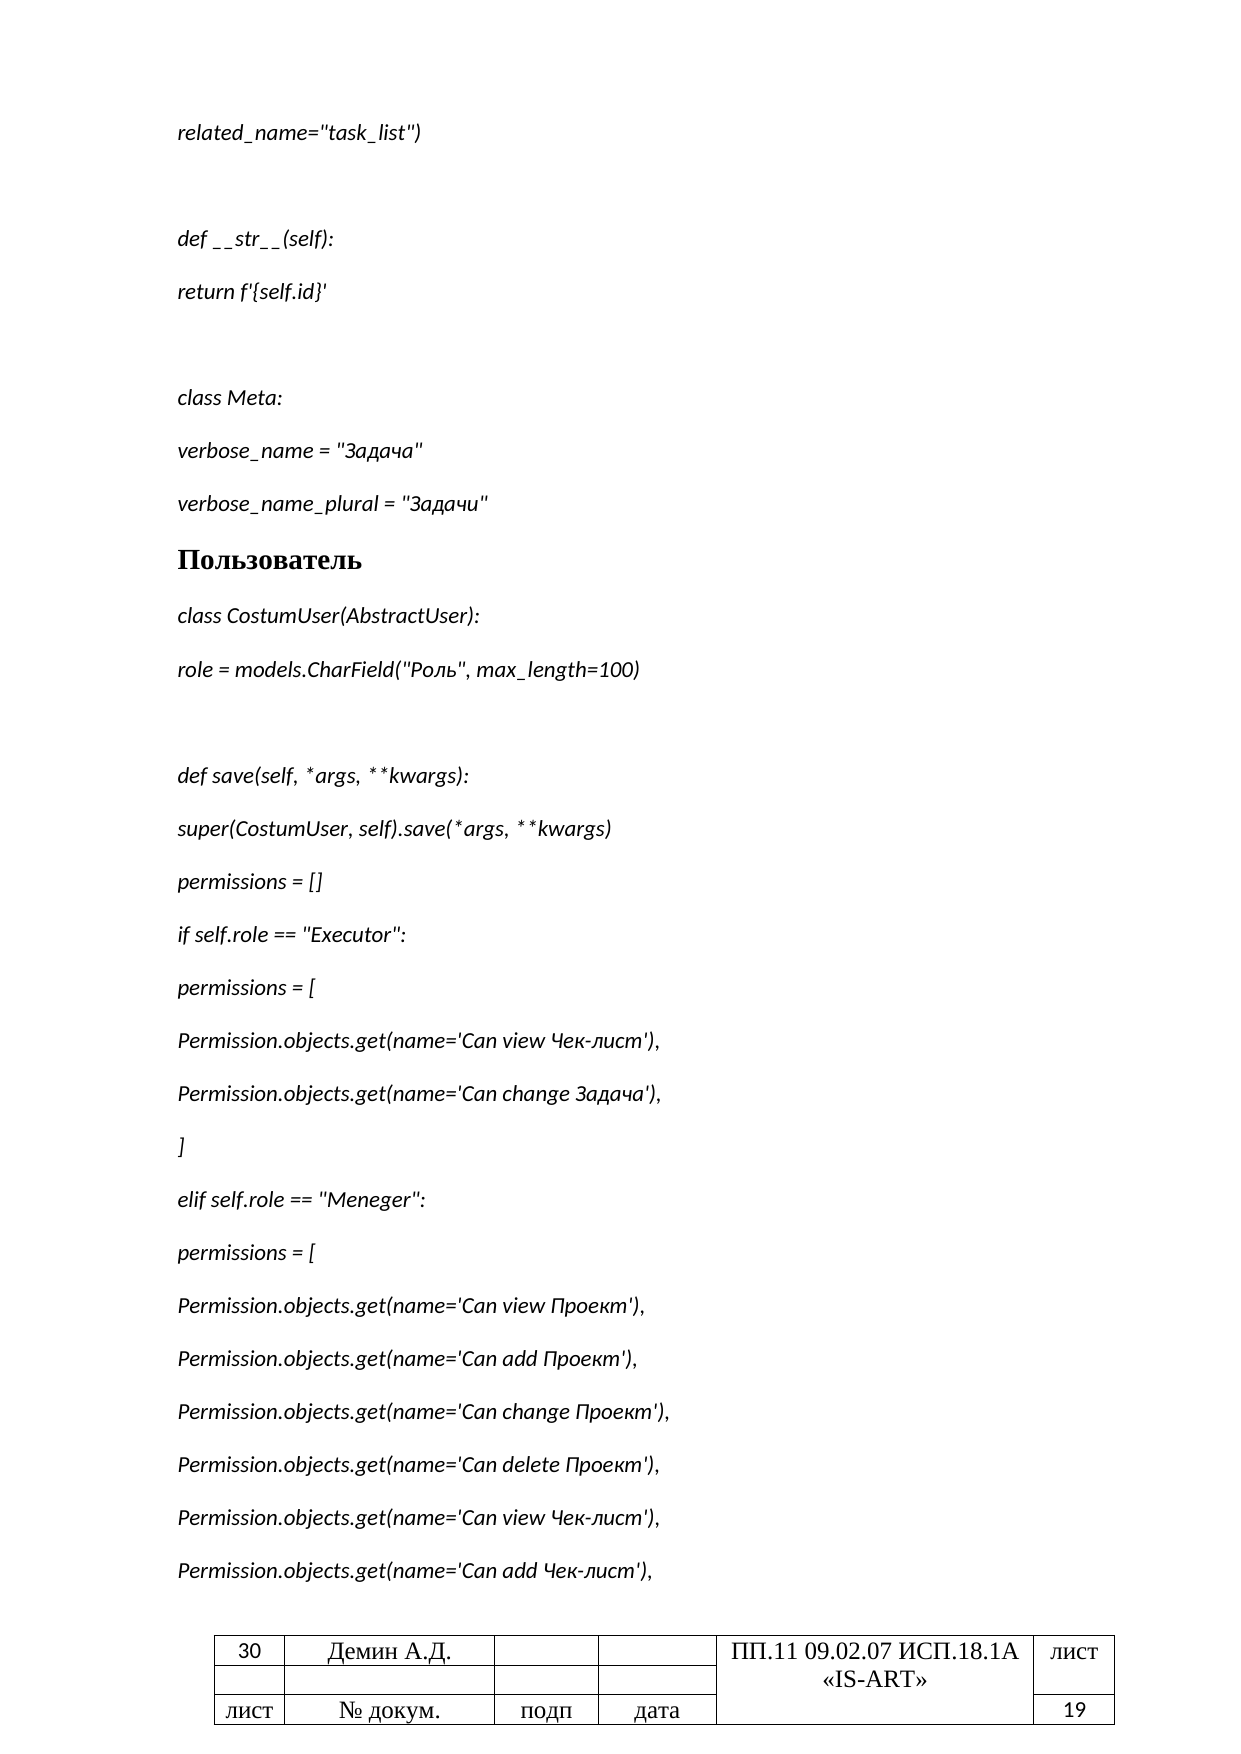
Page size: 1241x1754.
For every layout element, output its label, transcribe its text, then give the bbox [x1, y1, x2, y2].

text permissions = [] [177, 867, 1152, 895]
text Permission.objects.get(name='Can view Чек-лист'), [177, 1026, 1152, 1054]
text permissions = [ [177, 1238, 1152, 1266]
text Пользователь [177, 542, 1152, 576]
text role = models.CharField("Роль", max_length=100) [177, 655, 1152, 683]
text ] [177, 1132, 1152, 1160]
text permissions = [ [177, 973, 1152, 1001]
text Permission.objects.get(name='Can add Проект'), [177, 1344, 1152, 1372]
text class Meta: [177, 383, 1152, 411]
text Permission.objects.get(name='Can view Проект'), [177, 1291, 1152, 1319]
text return f'{self.id}' [177, 277, 1152, 305]
text verbose_name = "Задача" [177, 436, 1152, 464]
text Permission.objects.get(name='Can change Задача'), [177, 1079, 1152, 1107]
text verbose_name_plural = "Задачи" [177, 489, 1152, 517]
text def save(self, *args, **kwargs): [177, 761, 1152, 789]
text def __str__(self): [177, 224, 1152, 252]
text related_name="task_list") [177, 118, 1152, 146]
text Permission.objects.get(name='Can change Проект'), [177, 1397, 1152, 1425]
text if self.role == "Executor": [177, 920, 1152, 948]
text Permission.objects.get(name='Can view Чек-лист'), [177, 1503, 1152, 1531]
text elif self.role == "Meneger": [177, 1185, 1152, 1213]
text class CostumUser(AbstractUser): [177, 602, 1152, 630]
text super(CostumUser, self).save(*args, **kwargs) [177, 814, 1152, 842]
text Permission.objects.get(name='Can delete Проект'), [177, 1450, 1152, 1478]
text Permission.objects.get(name='Can add Чек-лист'), [177, 1556, 1152, 1584]
